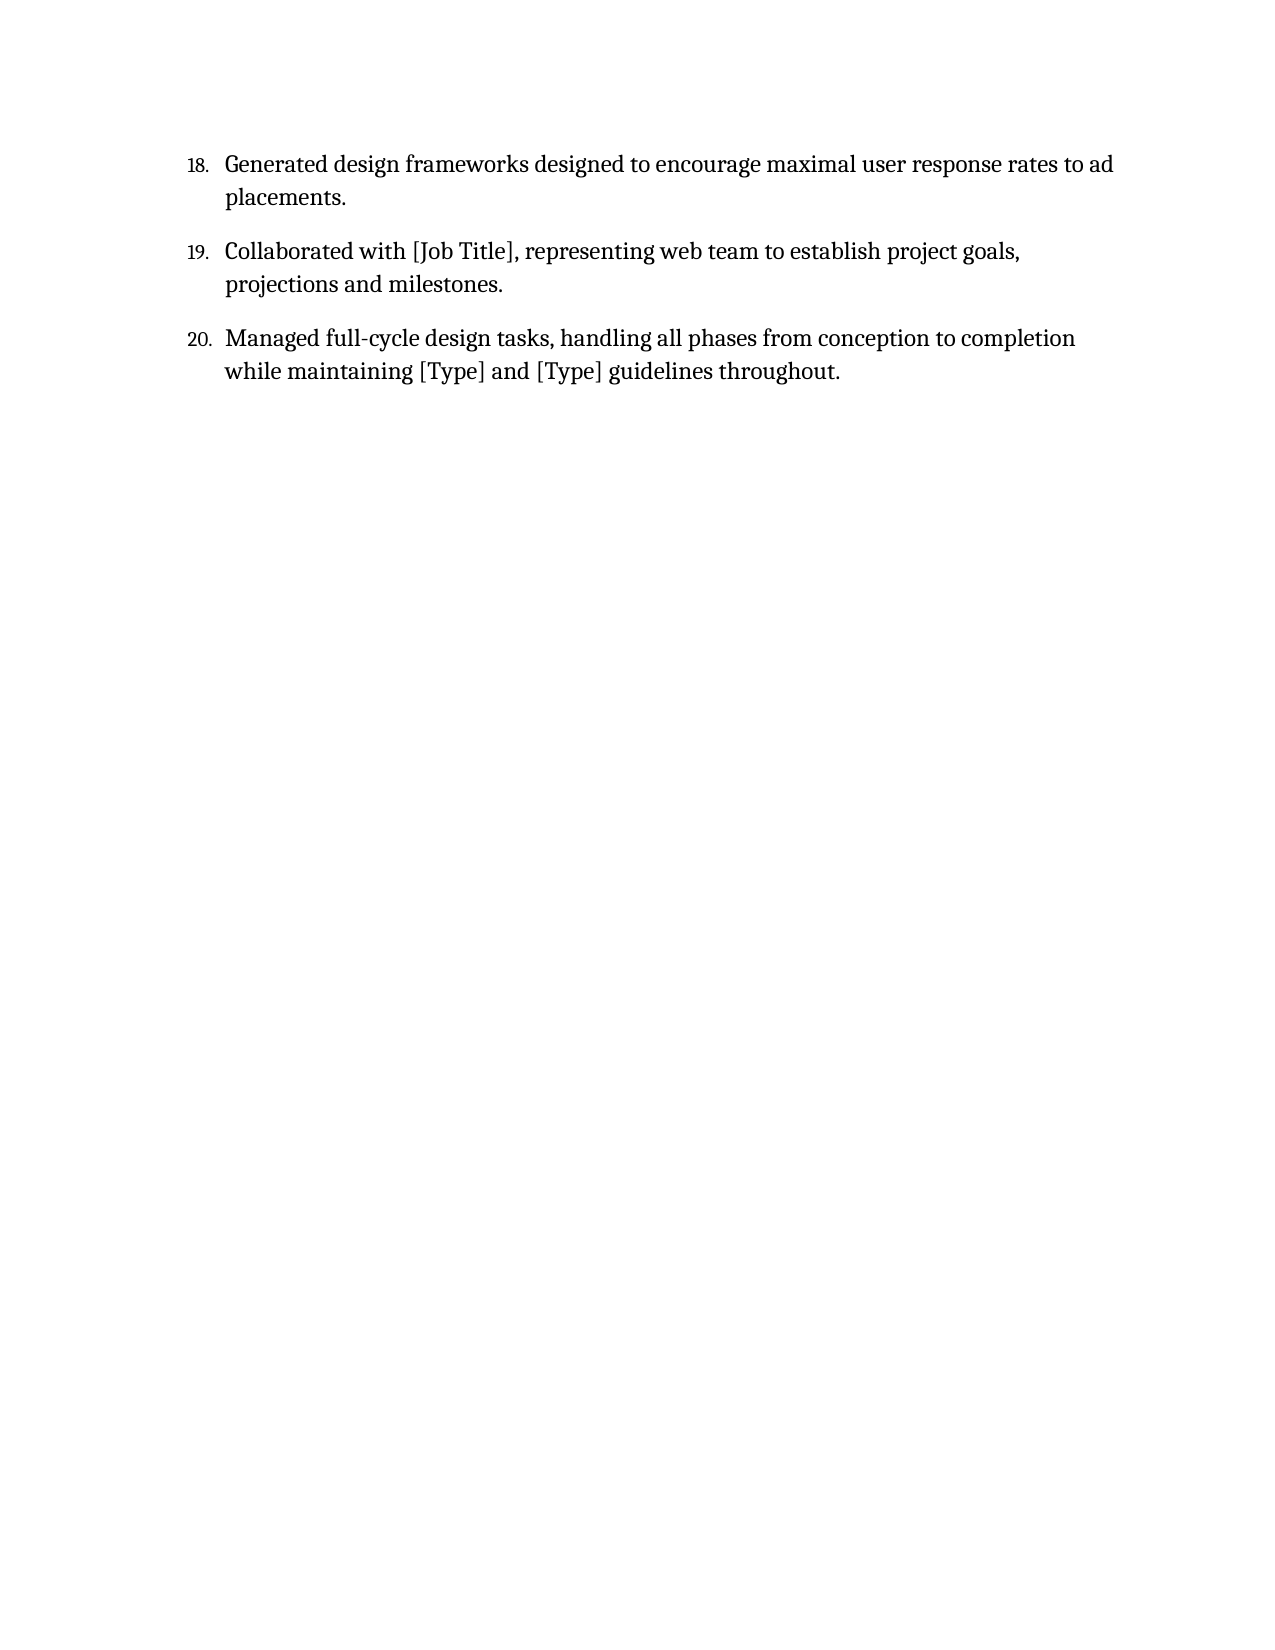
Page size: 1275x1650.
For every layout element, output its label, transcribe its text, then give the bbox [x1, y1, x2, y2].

list Generated design frameworks designed to encourage maximal user response rates to ad placements. [187, 150, 1125, 212]
list Collaborated with [Job Title], representing web team to establish project goals, projections and milestones. [187, 237, 1125, 299]
list Managed full-cycle design tasks, handling all phases from conception to completion while maintaining [Type] and [Type] guidelines throughout. [187, 324, 1125, 386]
